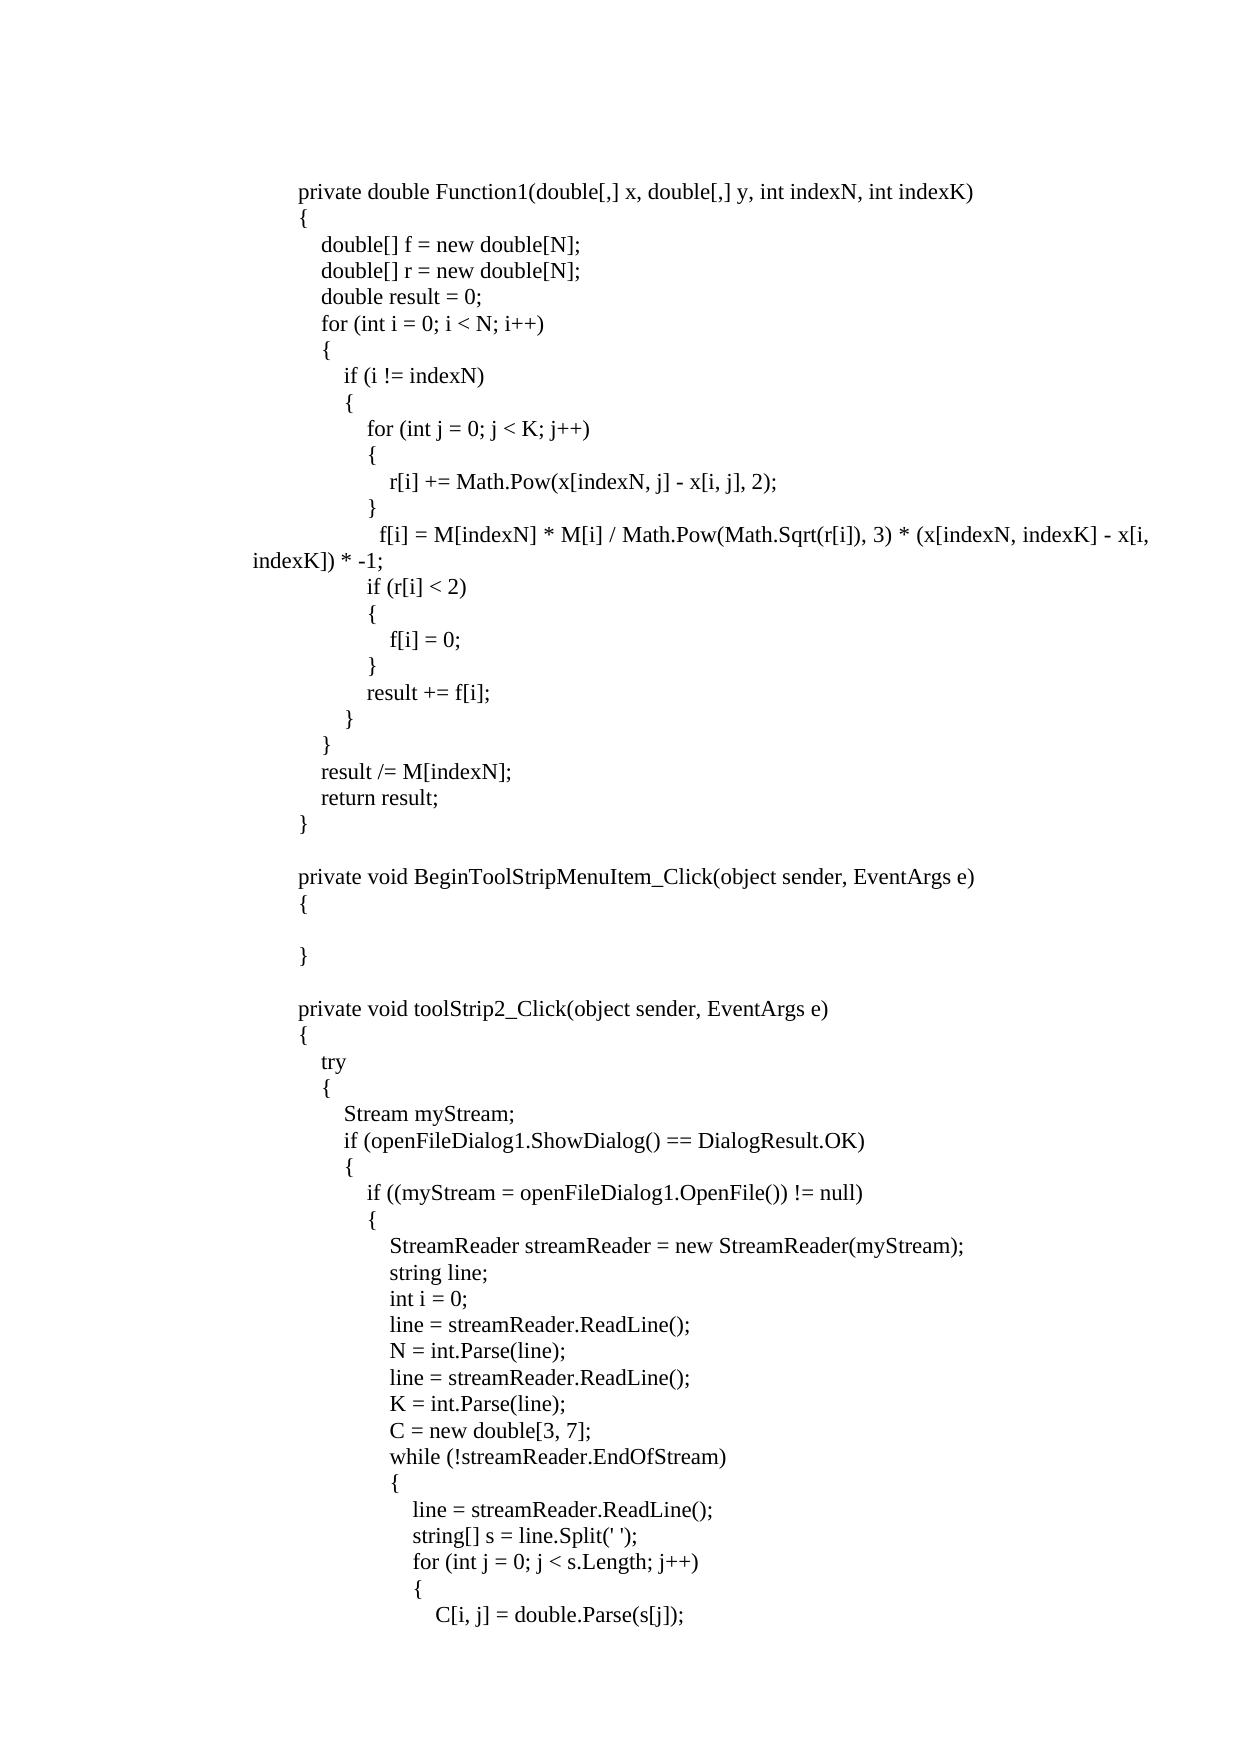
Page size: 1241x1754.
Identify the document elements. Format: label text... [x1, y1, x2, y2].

text if ((myStream = openFileDialog1.OpenFile()) != null) [252, 1179, 1152, 1206]
text try [252, 1048, 1152, 1074]
text { [252, 1469, 1152, 1496]
text { [252, 1074, 1152, 1100]
text if (openFileDialog1.ShowDialog() == DialogResult.OK) [252, 1127, 1152, 1153]
text f[i] = M[indexN] * M[i] / Math.Pow(Math.Sqrt(r[i]), 3) * (x[indexN, indexK] - x[i, indexK]) * -1; [252, 521, 1152, 573]
text line = streamReader.ReadLine(); [252, 1311, 1152, 1338]
text Stream myStream; [252, 1100, 1152, 1127]
text StreamReader streamReader = new StreamReader(myStream); [252, 1232, 1152, 1258]
text int i = 0; [252, 1285, 1152, 1311]
text result += f[i]; [252, 679, 1152, 705]
text if (i != indexN) [252, 362, 1152, 389]
text f[i] = 0; [252, 626, 1152, 652]
text return result; [252, 784, 1152, 811]
text { [252, 1575, 1152, 1601]
text private void toolStrip2_Click(object sender, EventArgs e) [252, 995, 1152, 1021]
text string line; [252, 1258, 1152, 1285]
text result /= M[indexN]; [252, 758, 1152, 784]
text K = int.Parse(line); [252, 1390, 1152, 1417]
text r[i] += Math.Pow(x[indexN, j] - x[i, j], 2); [252, 468, 1152, 494]
text { [252, 1206, 1152, 1232]
text { [252, 204, 1152, 231]
text { [252, 889, 1152, 916]
text } [252, 494, 1152, 521]
text { [252, 442, 1152, 468]
text } [252, 942, 1152, 969]
text { [252, 389, 1152, 415]
text line = streamReader.ReadLine(); [252, 1364, 1152, 1390]
text for (int j = 0; j < K; j++) [252, 415, 1152, 442]
text N = int.Parse(line); [252, 1338, 1152, 1364]
text } [252, 731, 1152, 758]
text line = streamReader.ReadLine(); [252, 1496, 1152, 1522]
text double result = 0; [252, 283, 1152, 310]
text } [252, 811, 1152, 837]
text double[] f = new double[N]; [252, 231, 1152, 257]
text } [252, 652, 1152, 679]
text private void BeginToolStripMenuItem_Click(object sender, EventArgs e) [252, 863, 1152, 889]
text C = new double[3, 7]; [252, 1417, 1152, 1443]
text double[] r = new double[N]; [252, 257, 1152, 283]
text for (int i = 0; i < N; i++) [252, 310, 1152, 336]
text if (r[i] < 2) [252, 573, 1152, 600]
text for (int j = 0; j < s.Length; j++) [252, 1548, 1152, 1575]
text { [252, 1021, 1152, 1048]
text private double Function1(double[,] x, double[,] y, int indexN, int indexK) [252, 178, 1152, 204]
text while (!streamReader.EndOfStream) [252, 1443, 1152, 1469]
text { [252, 1153, 1152, 1179]
text { [252, 336, 1152, 362]
text C[i, j] = double.Parse(s[j]); [252, 1601, 1152, 1627]
text { [252, 600, 1152, 626]
text string[] s = line.Split(' '); [252, 1522, 1152, 1548]
text } [252, 705, 1152, 731]
